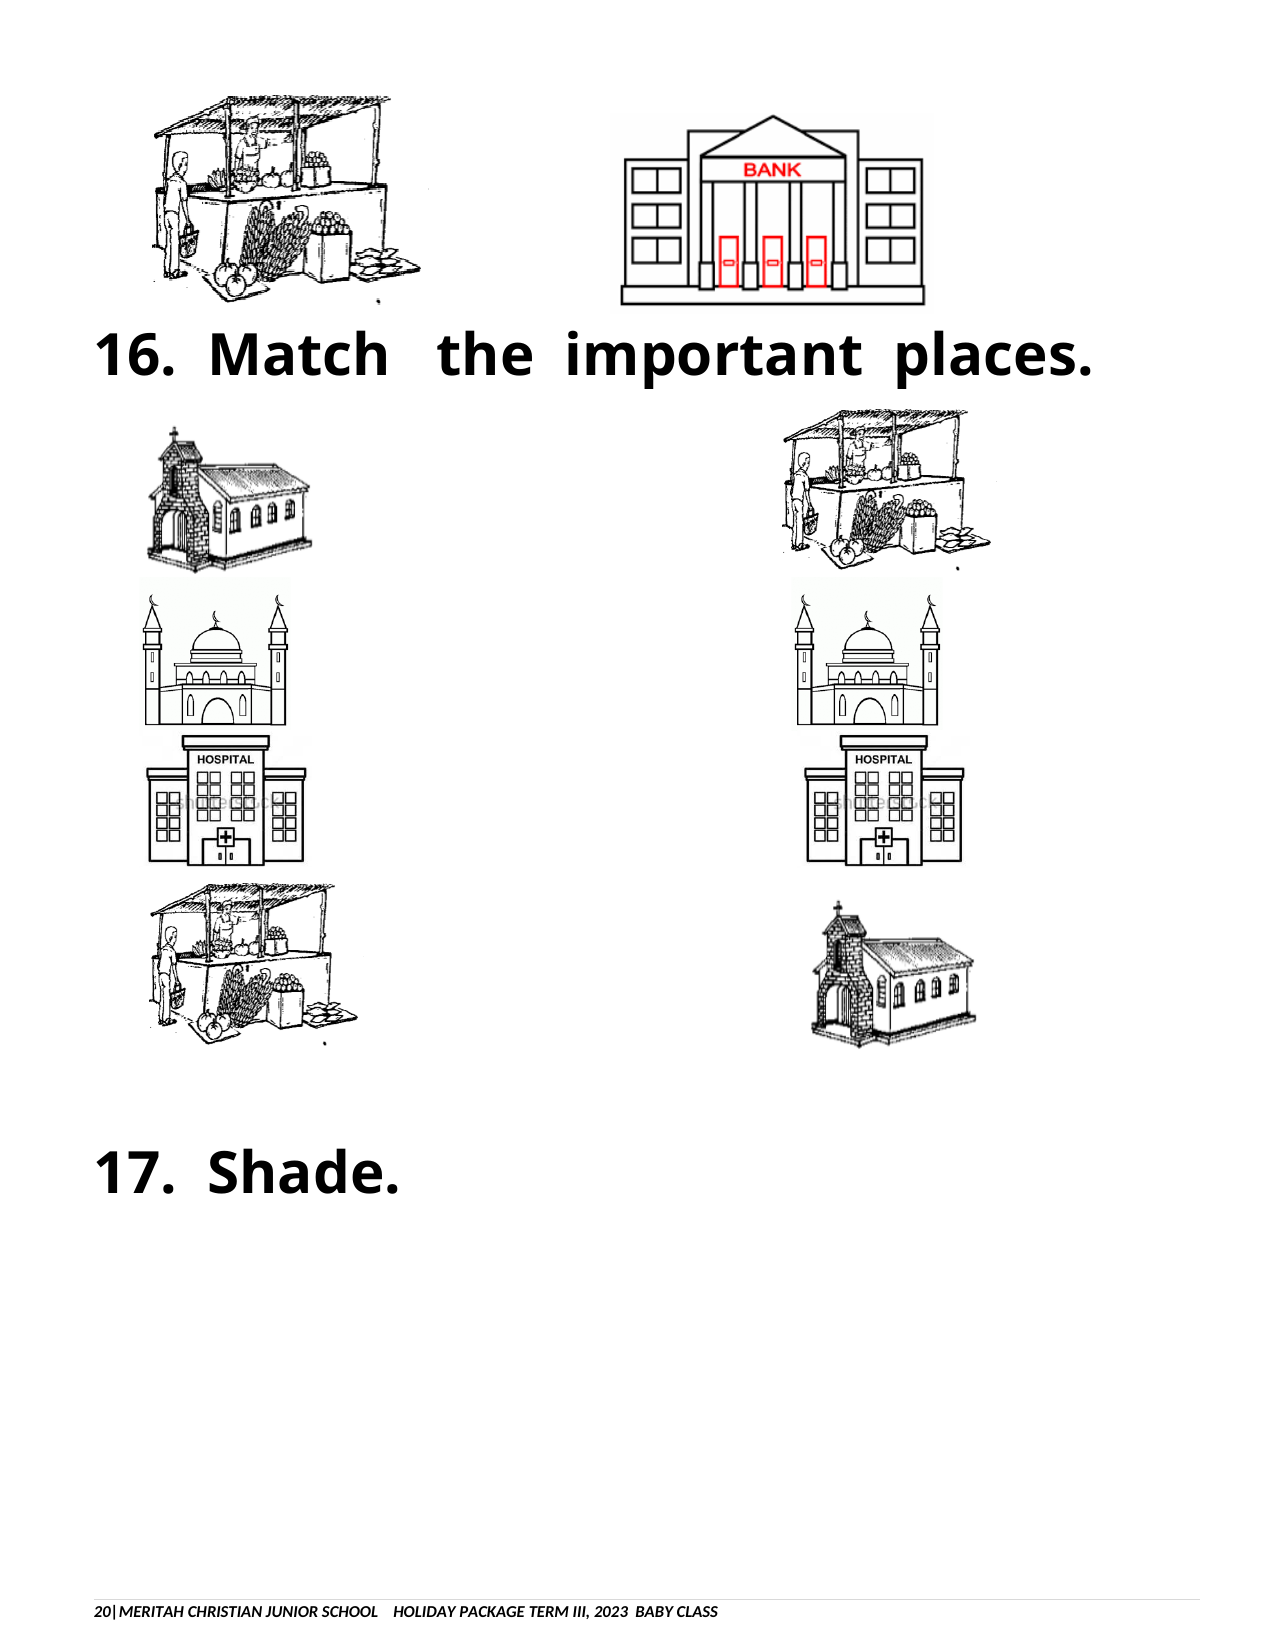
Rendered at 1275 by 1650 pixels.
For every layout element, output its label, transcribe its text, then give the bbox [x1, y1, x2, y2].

picture [139, 75, 429, 314]
picture [803, 898, 982, 1052]
picture [772, 392, 997, 868]
text 16. Match the important places. [94, 313, 1200, 393]
picture [139, 424, 364, 1052]
text 17. Shade. [94, 1131, 1200, 1211]
picture [610, 113, 934, 314]
